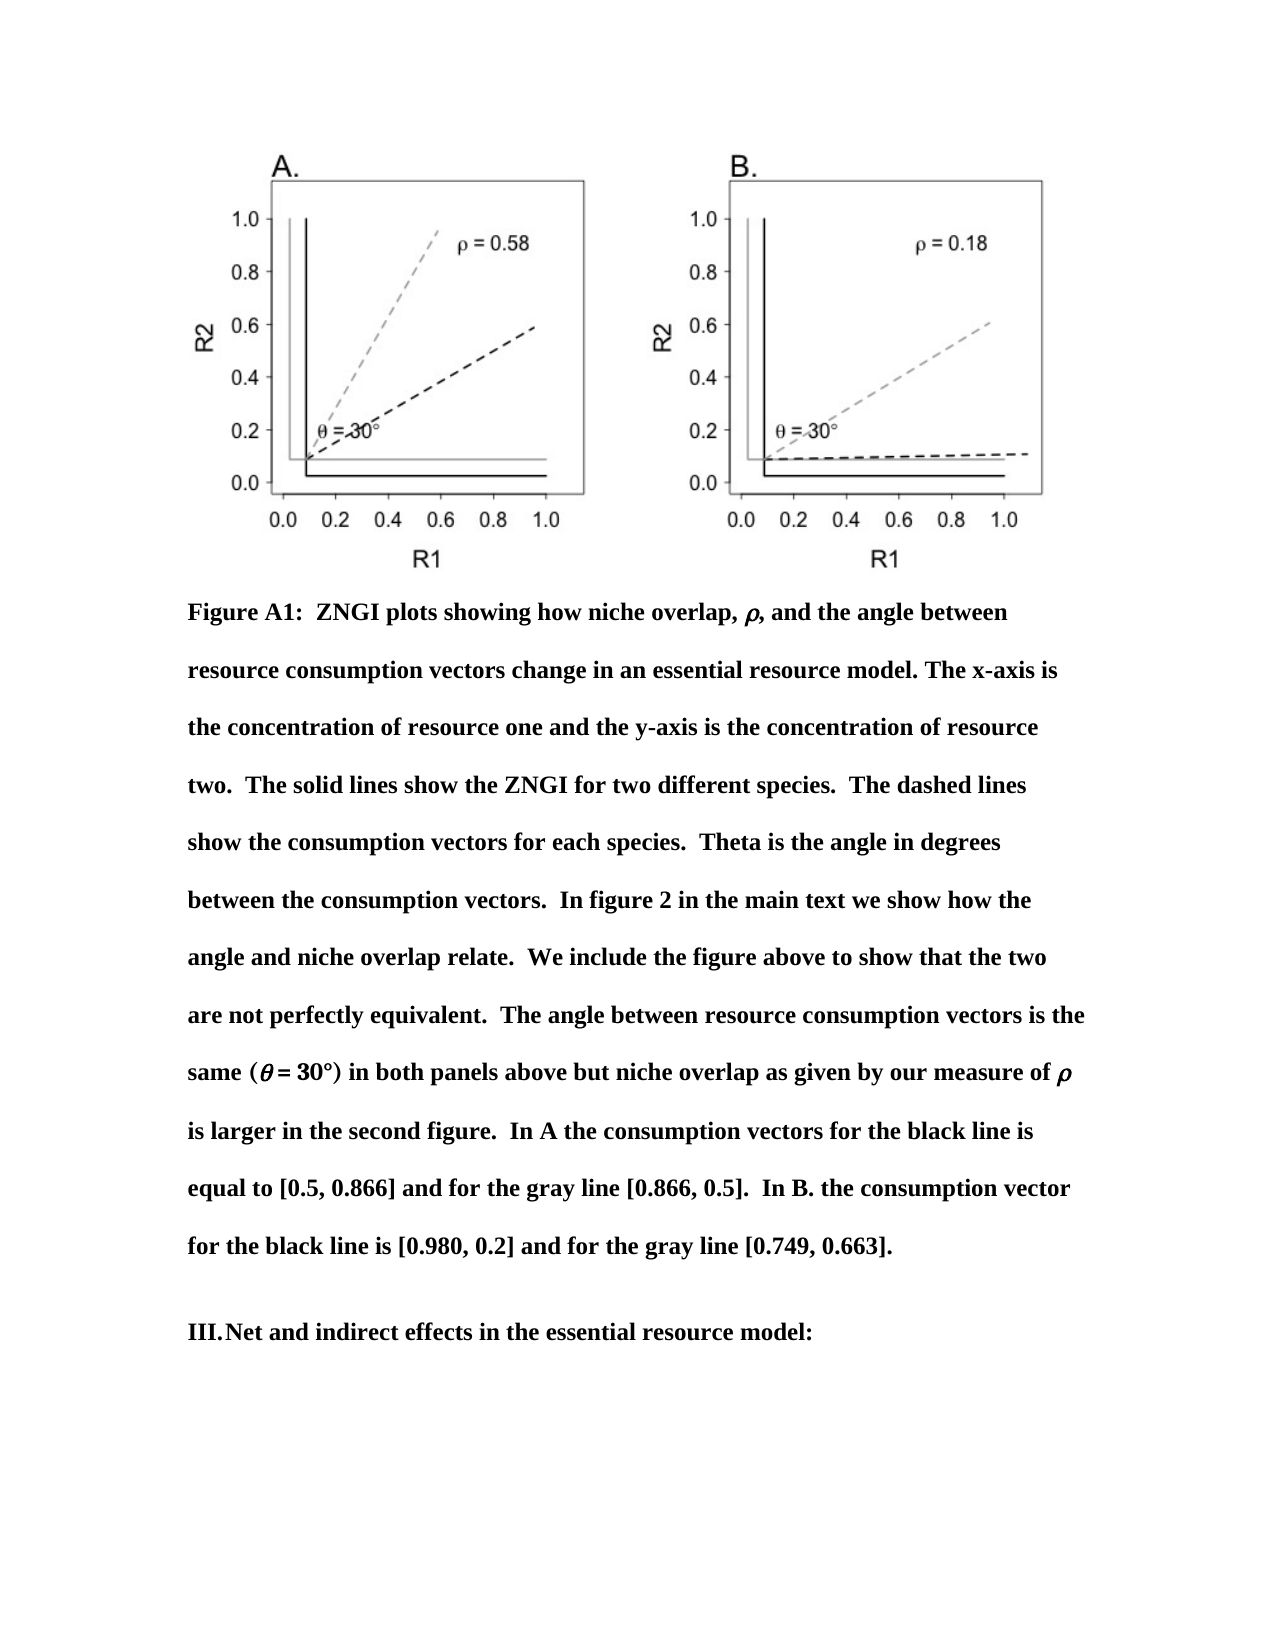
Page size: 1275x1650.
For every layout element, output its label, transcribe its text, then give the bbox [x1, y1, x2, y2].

picture [187, 150, 1050, 574]
list Net and indirect effects in the essential resource model: [187, 1317, 1087, 1346]
text Figure A1: ZNGI plots showing how niche overlap, , and the angle between resource consumption vectors change in an essential resource model. The x-axis is the concentration of resource one and the y-axis is the concentration of resource two. The solid lines show the ZNGI for two different species. The dashed lines show the consumption vectors for each species. Theta is the angle in degrees between the consumption vectors. In figure 2 in the main text we show how the angle and niche overlap relate. We include the figure above to show that the two are not perfectly equivalent. The angle between resource consumption vectors is the same ( = 30°) in both panels above but niche overlap as given by our measure of  is larger in the second figure. In A the consumption vectors for the black line is equal to [0.5, 0.866] and for the gray line [0.866, 0.5]. In B. the consumption vector for the black line is [0.980, 0.2] and for the gray line [0.749, 0.663]. [187, 597, 1087, 1259]
